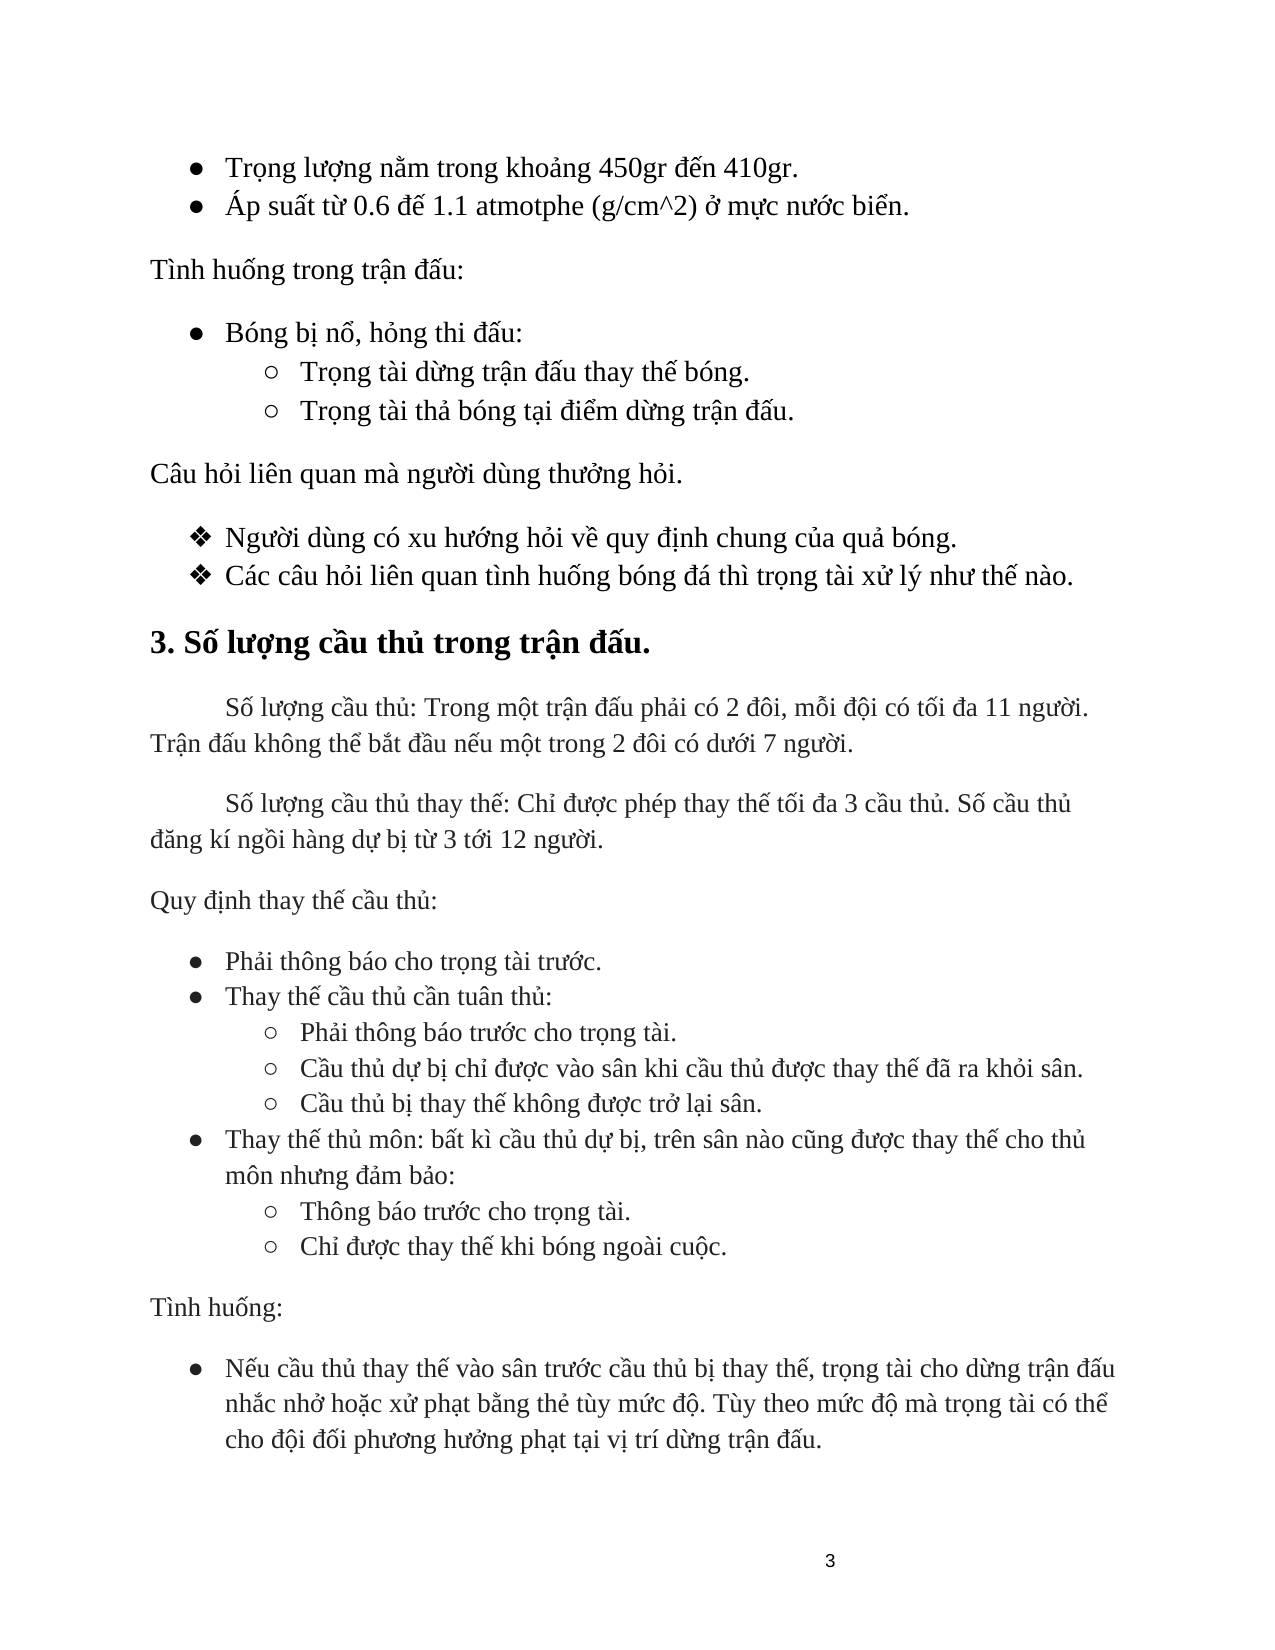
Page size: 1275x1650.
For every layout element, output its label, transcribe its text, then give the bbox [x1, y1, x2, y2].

list Thay thế thủ môn: bất kì cầu thủ dự bị, trên sân nào cũng được thay thế cho thủ môn nhưng đảm bảo: [187, 1123, 1125, 1190]
list Các câu hỏi liên quan tình huống bóng đá thì trọng tài xử lý như thế nào. [187, 558, 1125, 592]
list Trọng tài thả bóng tại điểm dừng trận đấu. [262, 393, 1125, 426]
subtitle 3. Số lượng cầu thủ trong trận đấu. [150, 622, 1125, 660]
text Số lượng cầu thủ thay thế: Chỉ được phép thay thế tối đa 3 cầu thủ. Số cầu thủ đăng kí ngồi hàng dự bị từ 3 tới 12 người. [150, 787, 1125, 854]
list Thông báo trước cho trọng tài. [262, 1195, 1125, 1226]
text Tình huống trong trận đấu: [150, 252, 1125, 286]
list Cầu thủ bị thay thế không được trở lại sân. [262, 1087, 1125, 1119]
text Số lượng cầu thủ: Trong một trận đấu phải có 2 đôi, mỗi đội có tối đa 11 người. Trận đấu không thể bắt đầu nếu một trong 2 đôi có dưới 7 người. [150, 691, 1125, 758]
list Cầu thủ dự bị chỉ được vào sân khi cầu thủ được thay thế đã ra khỏi sân. [262, 1052, 1125, 1083]
text Tình huống: [150, 1291, 1125, 1322]
list Chỉ được thay thế khi bóng ngoài cuộc. [262, 1230, 1125, 1262]
list Phải thông báo trước cho trọng tài. [262, 1016, 1125, 1047]
text Quy định thay thế cầu thủ: [150, 884, 1125, 915]
text Câu hỏi liên quan mà người dùng thưởng hỏi. [150, 456, 1125, 490]
list Nếu cầu thủ thay thế vào sân trước cầu thủ bị thay thế, trọng tài cho dừng trận đấu nhắc nhở hoặc xử phạt bằng thẻ tùy mức độ. Tùy theo mức độ mà trọng tài có thể cho đội đối phương hưởng phạt tại vị trí dừng trận đấu. [187, 1352, 1125, 1454]
list Người dùng có xu hướng hỏi về quy định chung của quả bóng. [187, 520, 1125, 553]
list Áp suất từ 0.6 đế 1.1 atmotphe (g/cm^2) ở mực nước biển. [187, 188, 1125, 222]
list Trọng lượng nằm trong khoảng 450gr đến 410gr. [187, 150, 1125, 183]
list Phải thông báo cho trọng tài trước. [187, 944, 1125, 976]
list Trọng tài dừng trận đấu thay thế bóng. [262, 354, 1125, 388]
list Bóng bị nổ, hỏng thi đấu: [187, 316, 1125, 349]
list Thay thế cầu thủ cần tuân thủ: [187, 980, 1125, 1011]
